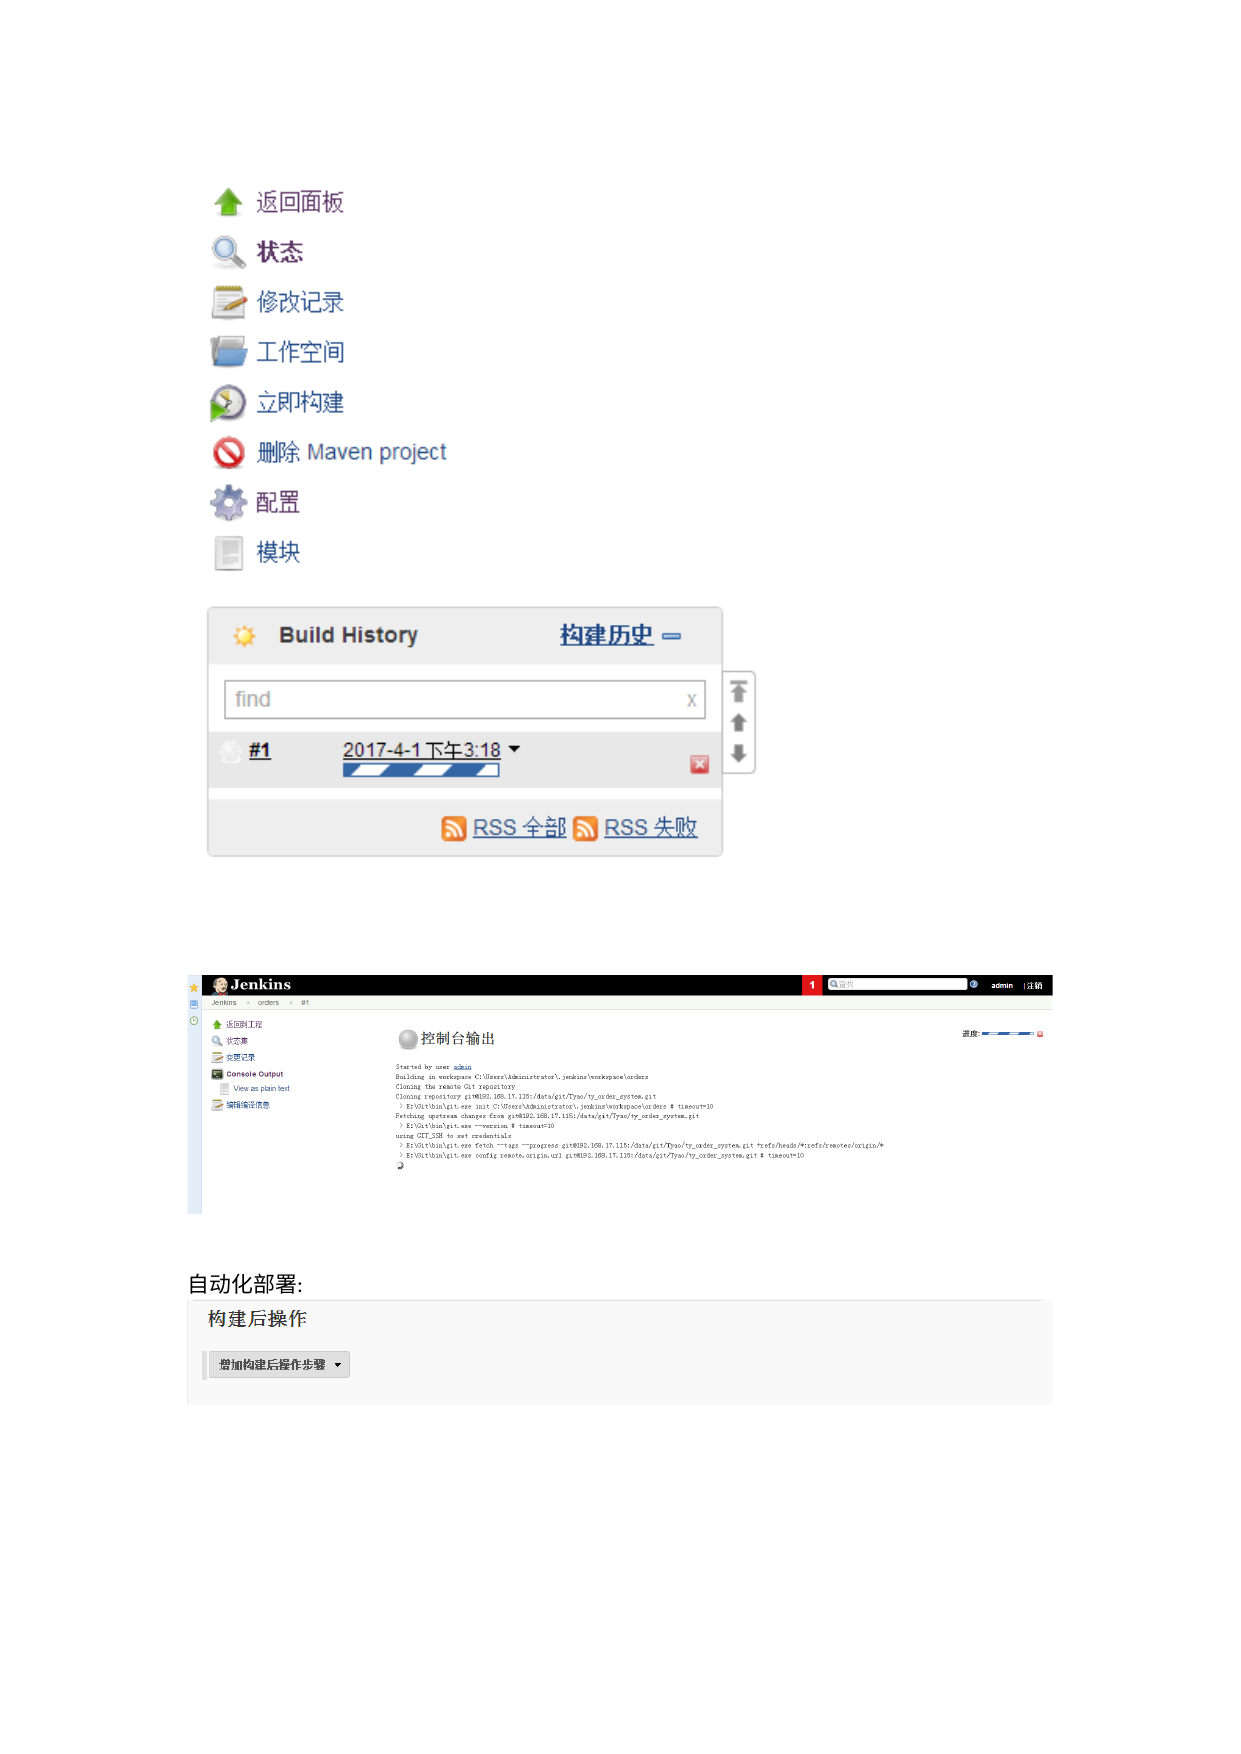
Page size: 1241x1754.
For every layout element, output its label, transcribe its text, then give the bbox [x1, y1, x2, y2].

picture [187, 162, 764, 915]
text 自动化部署: [187, 1267, 1053, 1299]
picture [187, 974, 1053, 1214]
picture [187, 1299, 1053, 1405]
